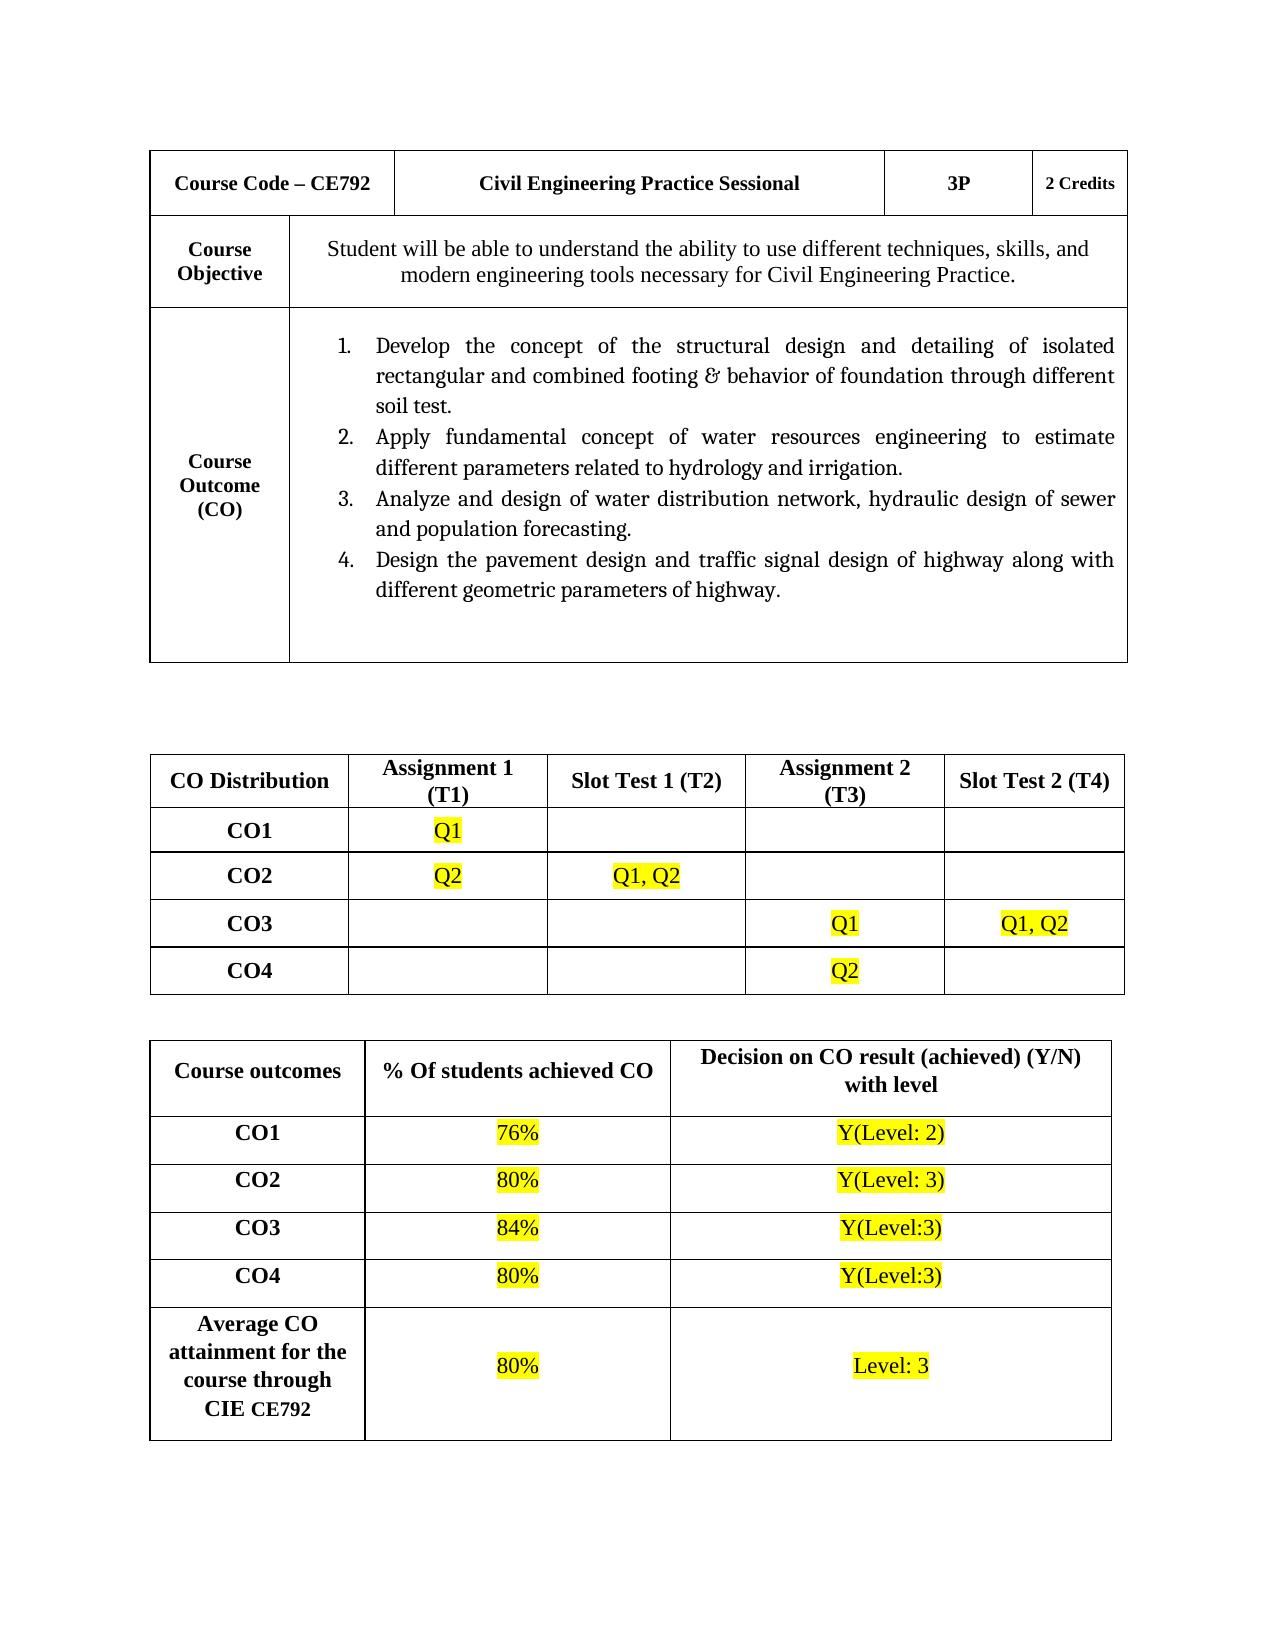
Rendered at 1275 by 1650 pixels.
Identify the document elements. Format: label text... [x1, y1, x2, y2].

table_cell CO1 [151, 1117, 364, 1164]
table_cell [349, 900, 547, 946]
table_header CO Distribution [151, 755, 348, 807]
table_header Course Code – CE792 [151, 151, 394, 214]
table_cell Student will be able to understand the ability to use different techniques, skills, and modern engineering tools necessary for Civil Engineering Practice. [290, 216, 1127, 307]
table_cell Q1 [746, 900, 944, 946]
table_cell 80% [366, 1308, 670, 1440]
table_cell Y(Level: 3) [671, 1165, 1111, 1212]
table_cell Develop the concept of the structural design and detailing of isolated rectangular and combined footing & behavior of foundation through different soil test. Apply fundamental concept of water resources engineering to estimate different parameters related to hydrology and irrigation. Analyze and design of water distribution network, hydraulic design of sewer and population forecasting. Design the pavement design and traffic signal design of highway along with different geometric parameters of highway. [290, 308, 1127, 662]
table_cell Average CO attainment for the course through CIE CE792 [151, 1308, 364, 1440]
table_cell [746, 853, 944, 899]
table_cell Y(Level:3) [671, 1260, 1111, 1307]
table_cell Q1, Q2 [548, 853, 745, 899]
table_header Civil Engineering Practice Sessional [395, 151, 884, 214]
table_cell [349, 948, 547, 994]
table_cell CO4 [151, 948, 348, 994]
table_cell 76% [366, 1117, 670, 1164]
table_cell Q1 [349, 808, 547, 851]
table_header Course outcomes [151, 1041, 364, 1116]
table_header Assignment 1 (T1) [349, 755, 547, 807]
table_cell 84% [366, 1213, 670, 1259]
table_cell CO3 [151, 900, 348, 946]
table_cell [945, 808, 1124, 851]
table_cell CO1 [151, 808, 348, 851]
table_cell CO2 [151, 1165, 364, 1212]
table_header Decision on CO result (achieved) (Y/N) with level [671, 1041, 1111, 1116]
table_cell Q2 [349, 853, 547, 899]
table_cell 80% [366, 1260, 670, 1307]
table_header 2 Credits [1033, 151, 1127, 214]
table_cell CO3 [151, 1213, 364, 1259]
table_header 3P [885, 151, 1032, 214]
table_cell Level: 3 [671, 1308, 1111, 1440]
table_cell 80% [366, 1165, 670, 1212]
table_cell [548, 808, 745, 851]
table_cell [945, 853, 1124, 899]
table_cell [746, 808, 944, 851]
table_cell [548, 948, 745, 994]
table_cell Y(Level: 2) [671, 1117, 1111, 1164]
table_cell Y(Level:3) [671, 1213, 1111, 1259]
table_header Slot Test 1 (T2) [548, 755, 745, 807]
table_cell Q2 [746, 948, 944, 994]
table_cell [945, 948, 1124, 994]
table_cell Course Outcome (CO) [151, 308, 289, 662]
table_header % Of students achieved CO [366, 1041, 670, 1116]
table_cell [548, 900, 745, 946]
table_cell Q1, Q2 [945, 900, 1124, 946]
table_cell CO2 [151, 853, 348, 899]
table_cell Course Objective [151, 216, 289, 307]
table_cell CO4 [151, 1260, 364, 1307]
table_header Slot Test 2 (T4) [945, 755, 1124, 807]
table_header Assignment 2 (T3) [746, 755, 944, 807]
